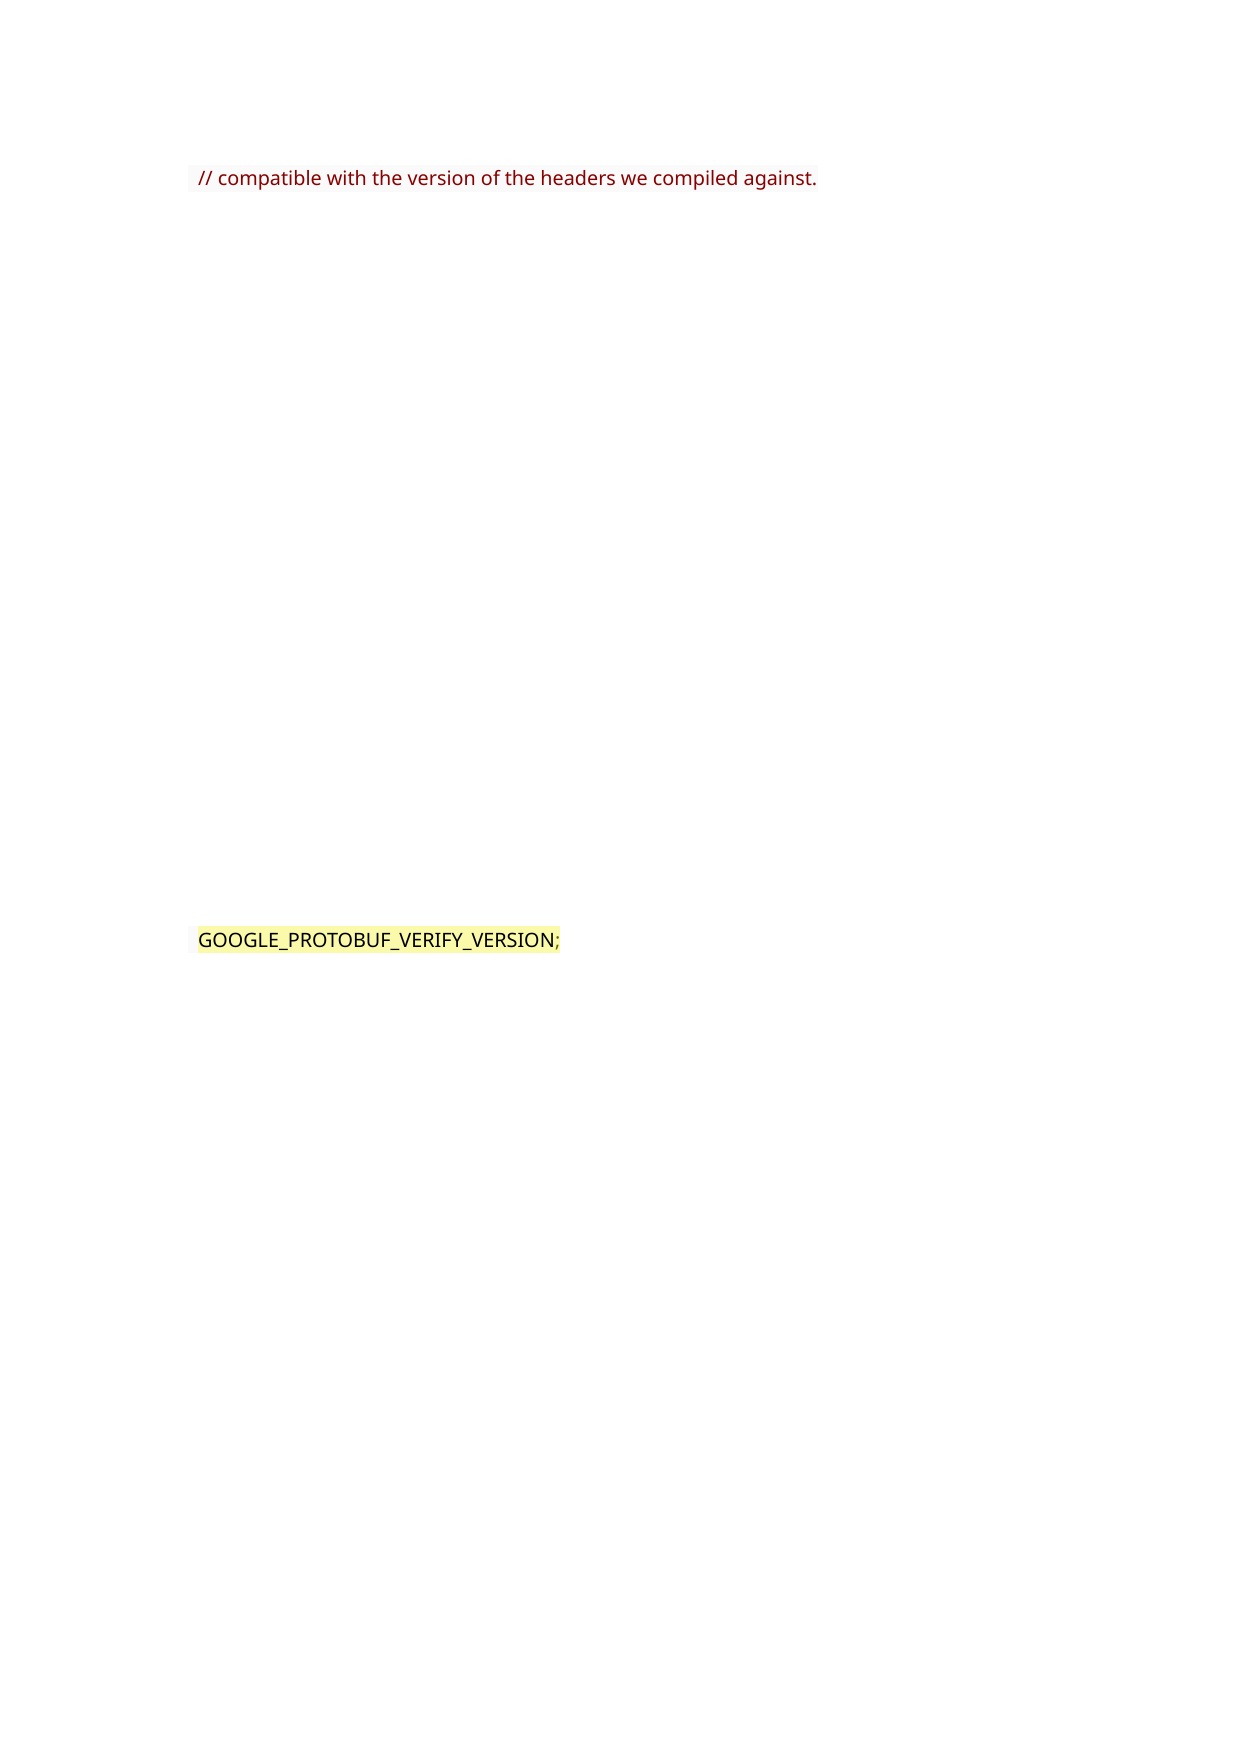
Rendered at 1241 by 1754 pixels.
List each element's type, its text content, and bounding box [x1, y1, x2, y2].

text GOOGLE_PROTOBUF_VERIFY_VERSION; [187, 923, 1053, 956]
text // compatible with the version of the headers we compiled against. [187, 162, 1053, 194]
